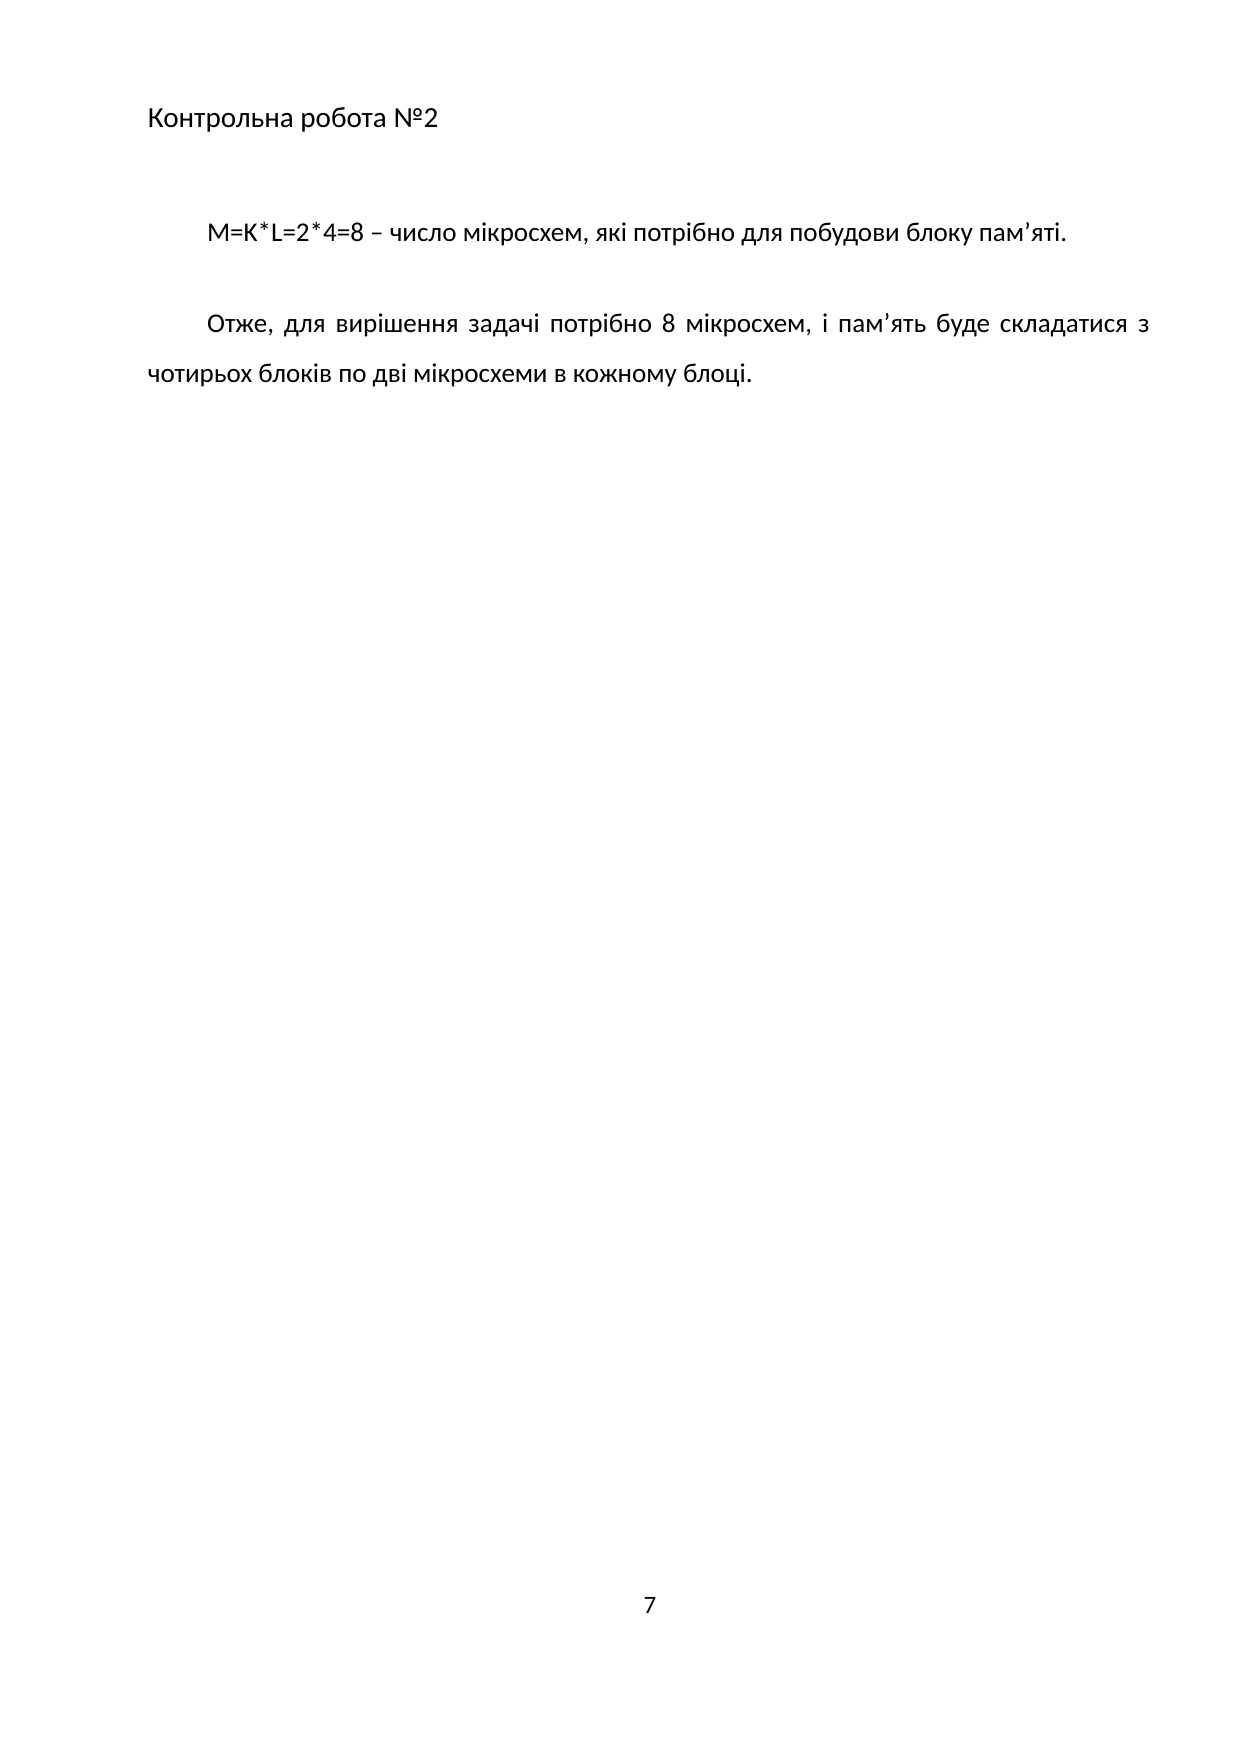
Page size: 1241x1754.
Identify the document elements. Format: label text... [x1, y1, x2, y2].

text Отже, для вирішення задачі потрібно 8 мікросхем, і пам’ять буде складатися з чотирьох блоків по дві мікросхеми в кожному блоці. [148, 306, 1152, 389]
text M=K*L=2*4=8 – число мікросхем, які потрібно для побудови блоку пам’яті. [148, 215, 1152, 248]
